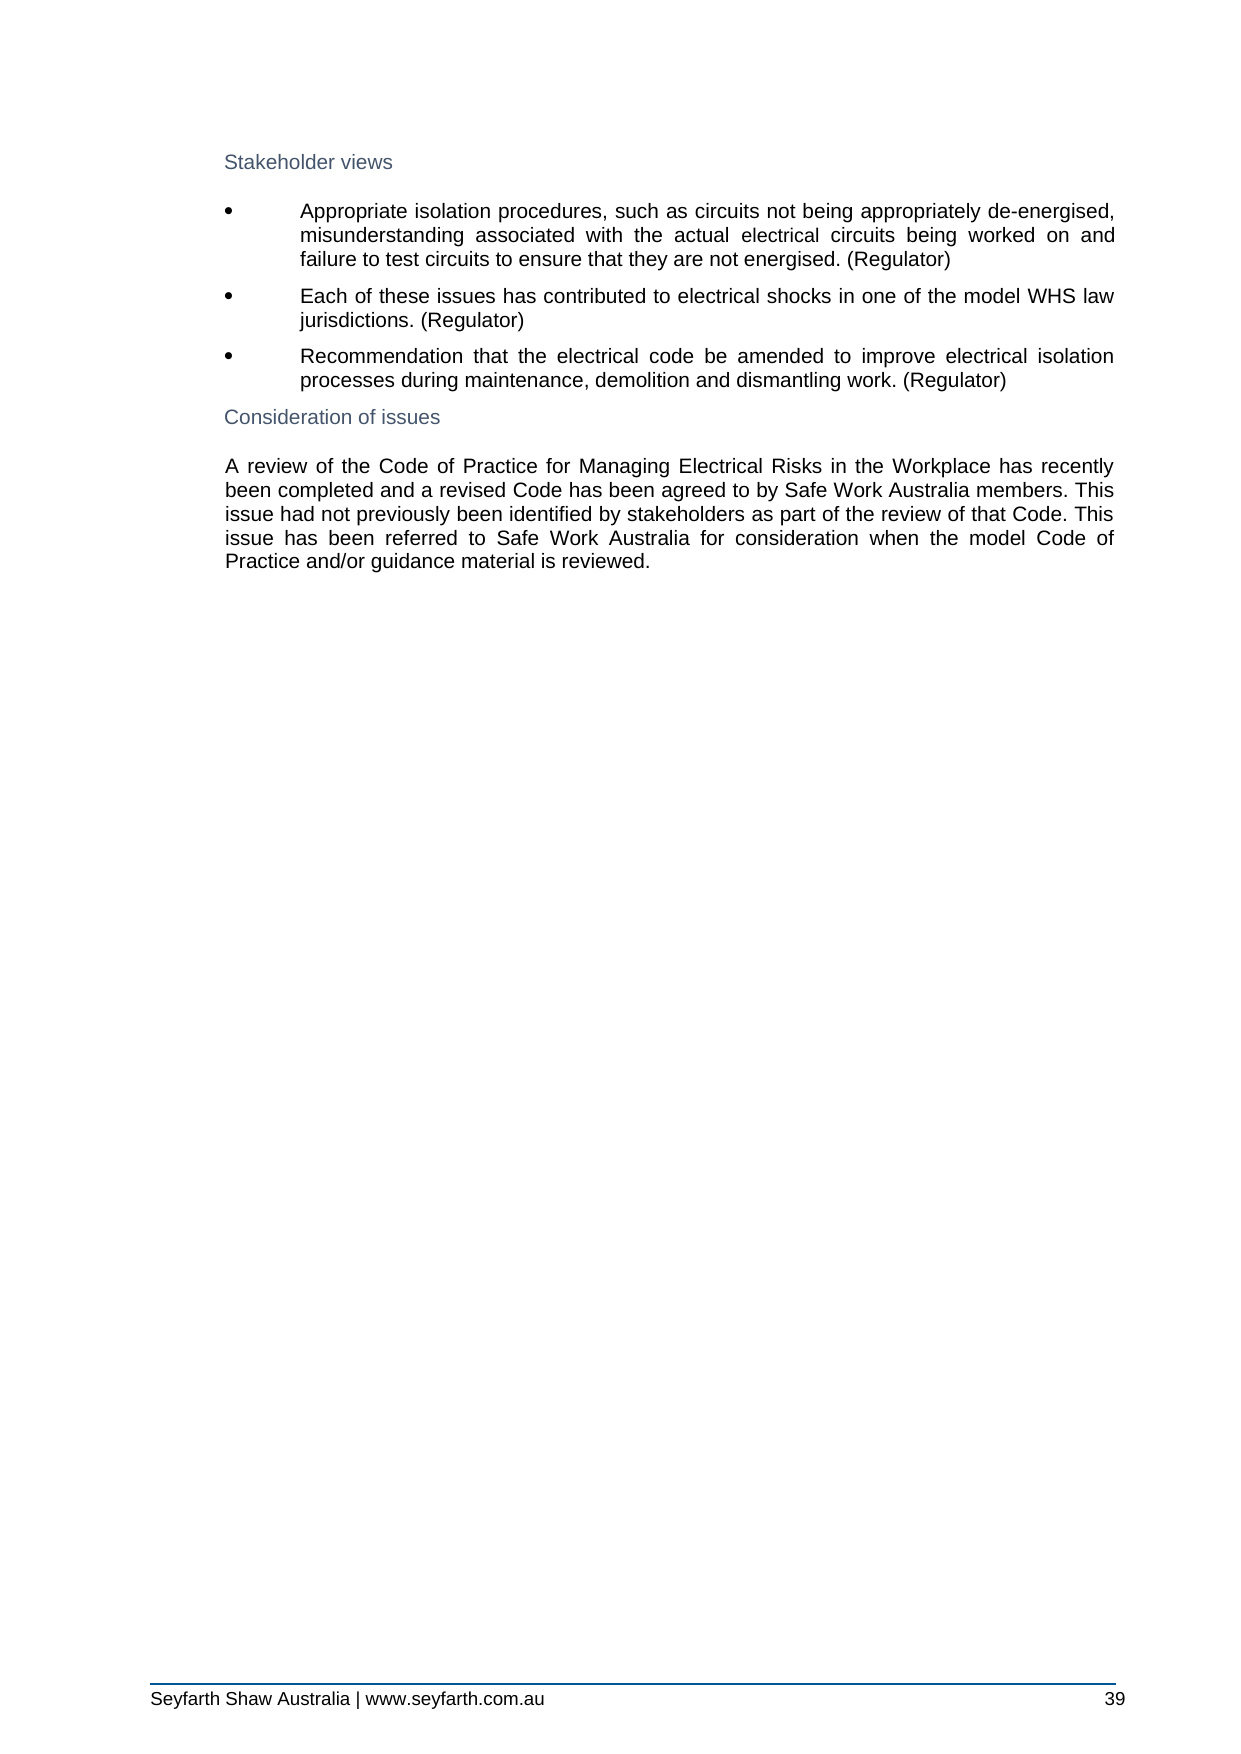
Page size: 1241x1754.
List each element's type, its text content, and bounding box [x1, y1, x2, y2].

text Each of these issues has contributed to electrical shocks in one of the model WHS law jurisdictions. (Regulator) [225, 283, 1116, 331]
text Recommendation that the electrical code be amended to improve electrical isolation processes during maintenance, demolition and dismantling work. (Regulator) [225, 344, 1116, 392]
subtitle Stakeholder views [224, 150, 1116, 174]
text Appropriate isolation procedures, such as circuits not being appropriately de-energised, misunderstanding associated with the actual electrical circuits being worked on and failure to test circuits to ensure that they are not energised. (Regulator) [225, 199, 1116, 271]
list A review of the Code of Practice for Managing Electrical Risks in the Workplace has recently been completed and a revised Code has been agreed to by Safe Work Australia members. This issue had not previously been identified by stakeholders as part of the review of that Code. This issue has been referred to Safe Work Australia for consideration when the model Code of Practice and/or guidance material is reviewed. [225, 453, 1116, 573]
subtitle Consideration of issues [224, 404, 1116, 428]
